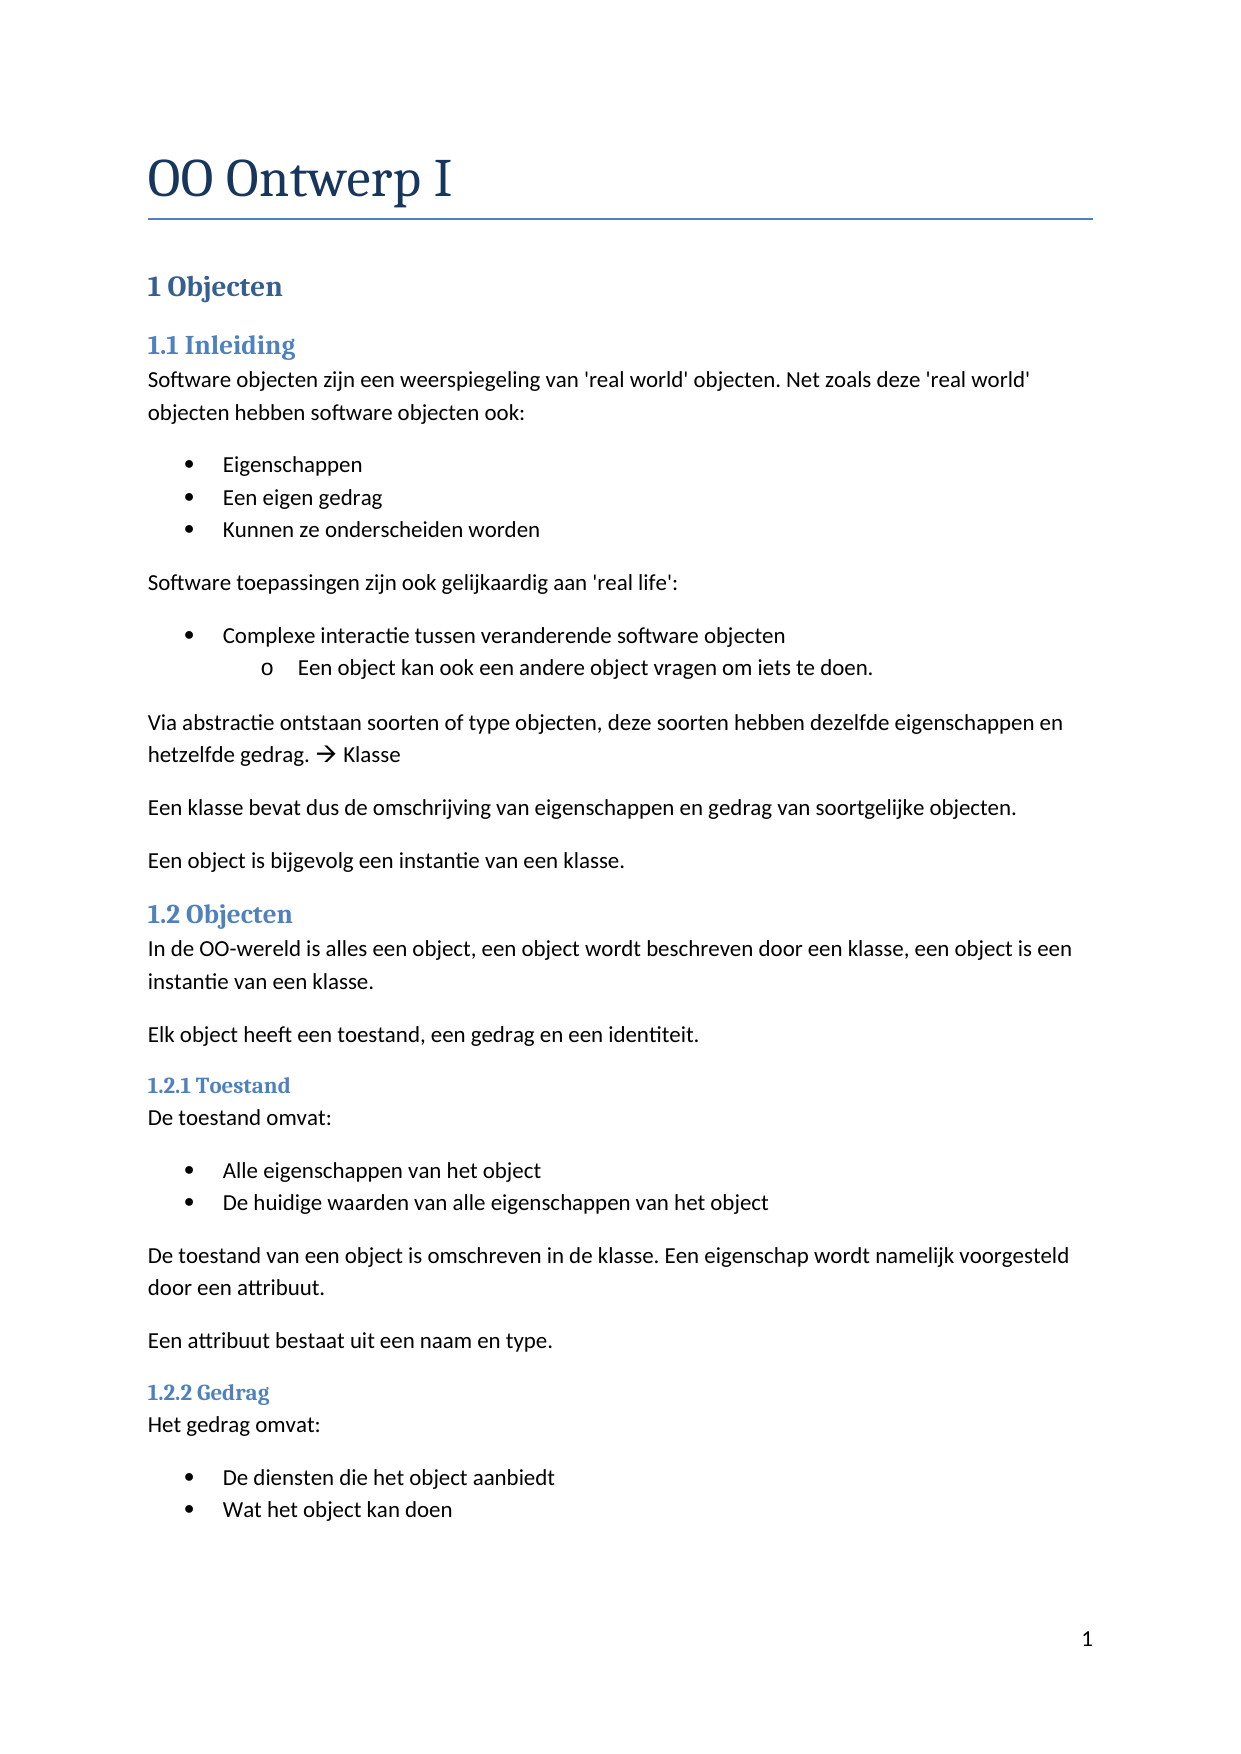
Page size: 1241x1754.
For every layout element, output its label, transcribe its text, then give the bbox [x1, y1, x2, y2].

subtitle 1.2 Objecten [148, 899, 1093, 930]
list Complexe interactie tussen veranderende software objecten [185, 621, 1093, 649]
list Alle eigenschappen van het object [185, 1156, 1093, 1184]
text Elk object heeft een toestand, een gedrag en een identiteit. [148, 1020, 1093, 1048]
list Een eigen gedrag [185, 483, 1093, 511]
text Software toepassingen zijn ook gelijkaardig aan 'real life': [148, 568, 1093, 596]
subtitle 1.2.1 Toestand [148, 1073, 1093, 1099]
list De huidige waarden van alle eigenschappen van het object [185, 1188, 1093, 1216]
title OO Ontwerp I [148, 148, 1093, 218]
list Eigenschappen [185, 451, 1093, 479]
text Een object is bijgevolg een instantie van een klasse. [148, 846, 1093, 874]
text De toestand van een object is omschreven in de klasse. Een eigenschap wordt namelijk voorgesteld door een attribuut. [148, 1241, 1093, 1301]
text De toestand omvat: [148, 1103, 1093, 1131]
list De diensten die het object aanbiedt [185, 1463, 1093, 1491]
text Software objecten zijn een weerspiegeling van 'real world' objecten. Net zoals deze 'real world' objecten hebben software objecten ook: [148, 365, 1093, 426]
subtitle 1.1 Inleiding [148, 330, 1093, 361]
text In de OO-wereld is alles een object, een object wordt beschreven door een klasse, een object is een instantie van een klasse. [148, 934, 1093, 995]
text Een attribuut bestaat uit een naam en type. [148, 1326, 1093, 1354]
text Via abstractie ontstaan soorten of type objecten, deze soorten hebben dezelfde eigenschappen en hetzelfde gedrag. Klasse [148, 708, 1093, 768]
text Een klasse bevat dus de omschrijving van eigenschappen en gedrag van soortgelijke objecten. [148, 793, 1093, 821]
text Het gedrag omvat: [148, 1410, 1093, 1438]
subtitle 1 Objecten [148, 270, 1093, 304]
list Kunnen ze onderscheiden worden [185, 515, 1093, 543]
subtitle 1.2.2 Gedrag [148, 1379, 1093, 1406]
list Een object kan ook een andere object vragen om iets te doen. [260, 653, 1093, 682]
list Wat het object kan doen [185, 1495, 1093, 1523]
